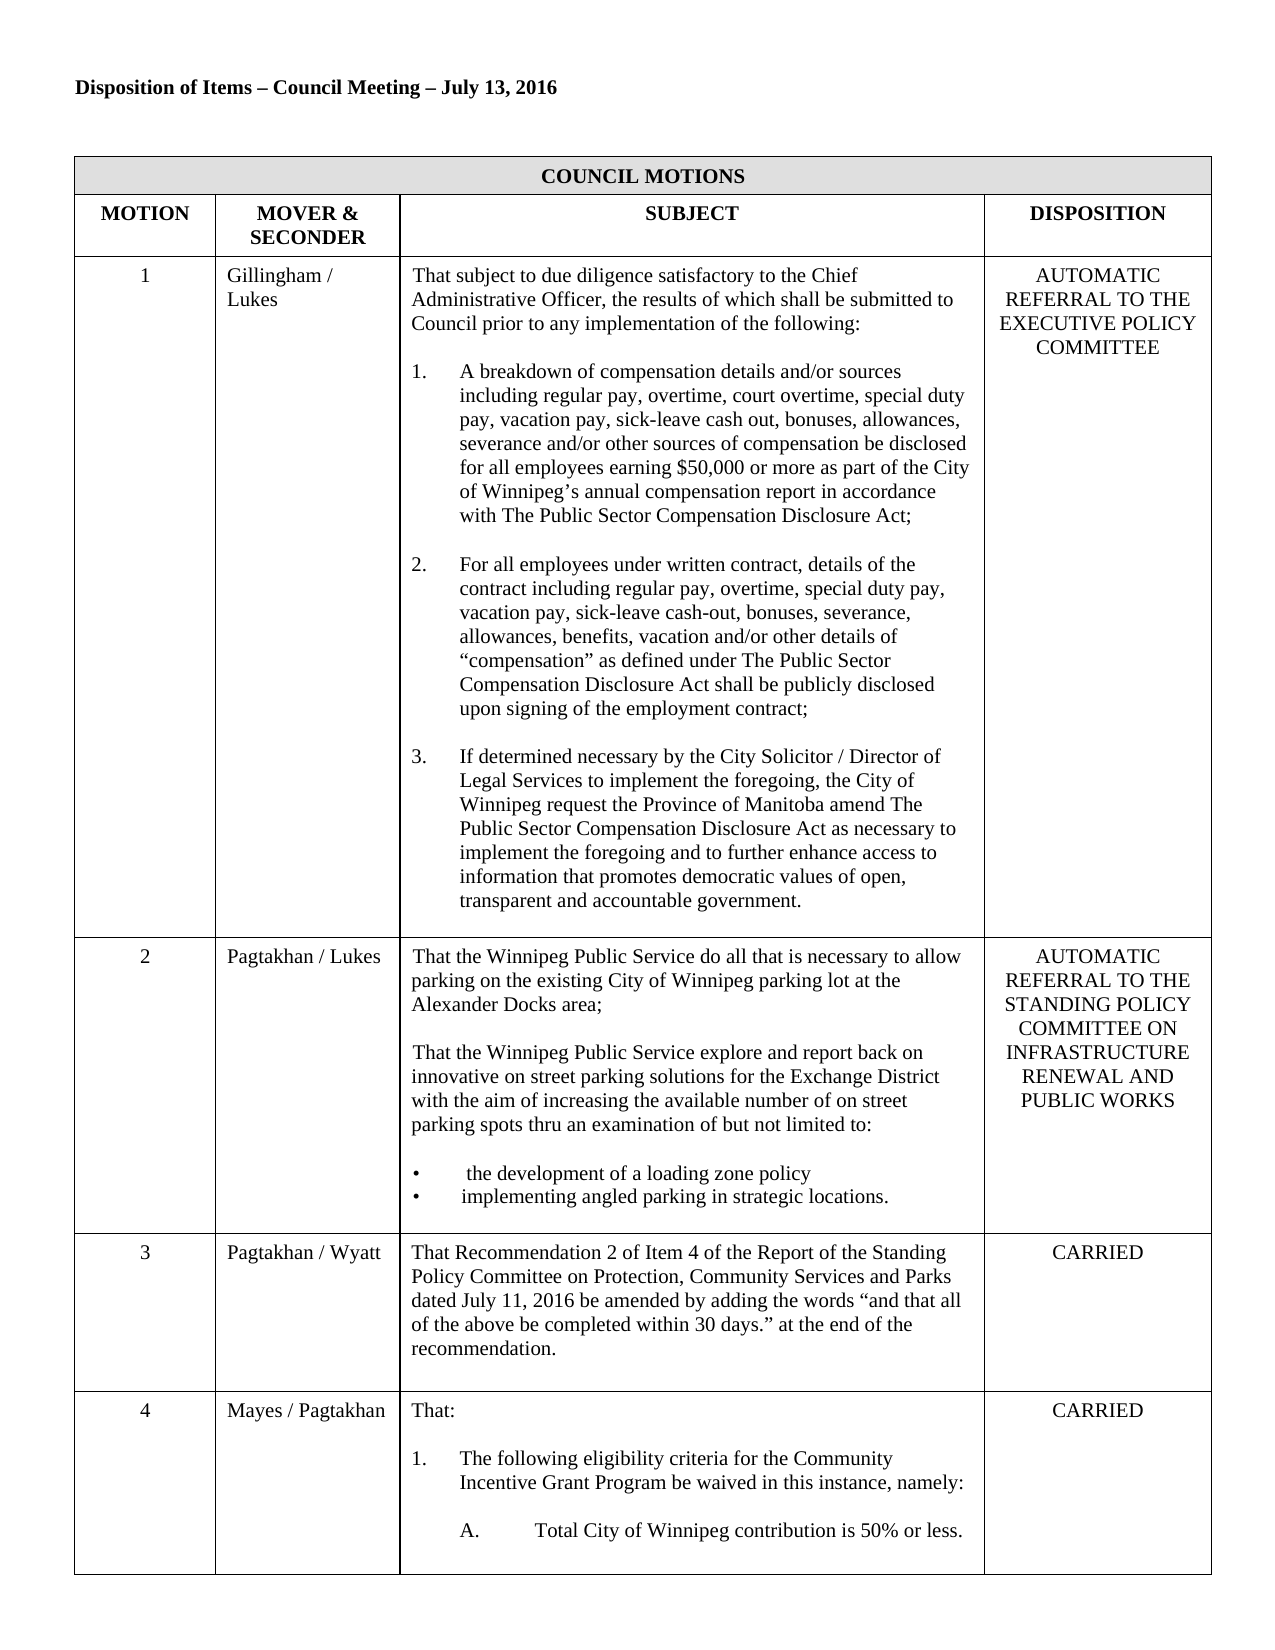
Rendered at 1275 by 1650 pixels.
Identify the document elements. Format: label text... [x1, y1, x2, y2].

table_cell AUTOMATIC REFERRAL TO THE EXECUTIVE POLICY COMMITTEE [985, 257, 1211, 937]
table_header COUNCIL MOTIONS [75, 157, 1211, 194]
table_cell 2 [75, 938, 215, 1233]
table_cell DISPOSITION [985, 195, 1211, 256]
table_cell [401, 1392, 984, 1574]
table_cell Gillingham / Lukes [216, 257, 399, 937]
table_cell 1 [75, 257, 215, 937]
table_cell 3 [75, 1234, 215, 1391]
table_cell That subject to due diligence satisfactory to the Chief Administrative Officer, the results of which shall be submitted to Council prior to any implementation of the following: 1. A breakdown of compensation details and/or sources including regular pay, overtime, court overtime, special duty pay, vacation pay, sick-leave cash out, bonuses, allowances, severance and/or other sources of compensation be disclosed for all employees earning $50,000 or more as part of the City of Winnipeg’s annual compensation report in accordance with The Public Sector Compensation Disclosure Act; 2. For all employees under written contract, details of the contract including regular pay, overtime, special duty pay, vacation pay, sick-leave cash-out, bonuses, severance, allowances, benefits, vacation and/or other details of “compensation” as defined under The Public Sector Compensation Disclosure Act shall be publicly disclosed upon signing of the employment contract; 3. If determined necessary by the City Solicitor / Director of Legal Services to implement the foregoing, the City of Winnipeg request the Province of Manitoba amend The Public Sector Compensation Disclosure Act as necessary to implement the foregoing and to further enhance access to information that promotes democratic values of open, transparent and accountable government. [401, 257, 984, 937]
table_cell Pagtakhan / Wyatt [216, 1234, 399, 1391]
table_cell CARRIED [985, 1234, 1211, 1391]
table_cell 4 [75, 1392, 215, 1574]
table_cell MOVER & SECONDER [216, 195, 399, 256]
table_cell Mayes / Pagtakhan [216, 1392, 399, 1574]
table_cell Pagtakhan / Lukes [216, 938, 399, 1233]
table_cell That the Winnipeg Public Service do all that is necessary to allow parking on the existing City of Winnipeg parking lot at the Alexander Docks area; That the Winnipeg Public Service explore and report back on innovative on street parking solutions for the Exchange District with the aim of increasing the available number of on street parking spots thru an examination of but not limited to: • the development of a loading zone policy • implementing angled parking in strategic locations. [401, 938, 984, 1233]
table_cell AUTOMATIC REFERRAL TO THE STANDING POLICY COMMITTEE ON INFRASTRUCTURE RENEWAL AND PUBLIC WORKS [985, 938, 1211, 1233]
table_cell MOTION [75, 195, 215, 256]
table_cell That Recommendation 2 of Item 4 of the Report of the Standing Policy Committee on Protection, Community Services and Parks dated July 11, 2016 be amended by adding the words “and that all of the above be completed within 30 days.” at the end of the recommendation. [401, 1234, 984, 1391]
table_cell SUBJECT [401, 195, 984, 256]
table_cell CARRIED [985, 1392, 1211, 1574]
